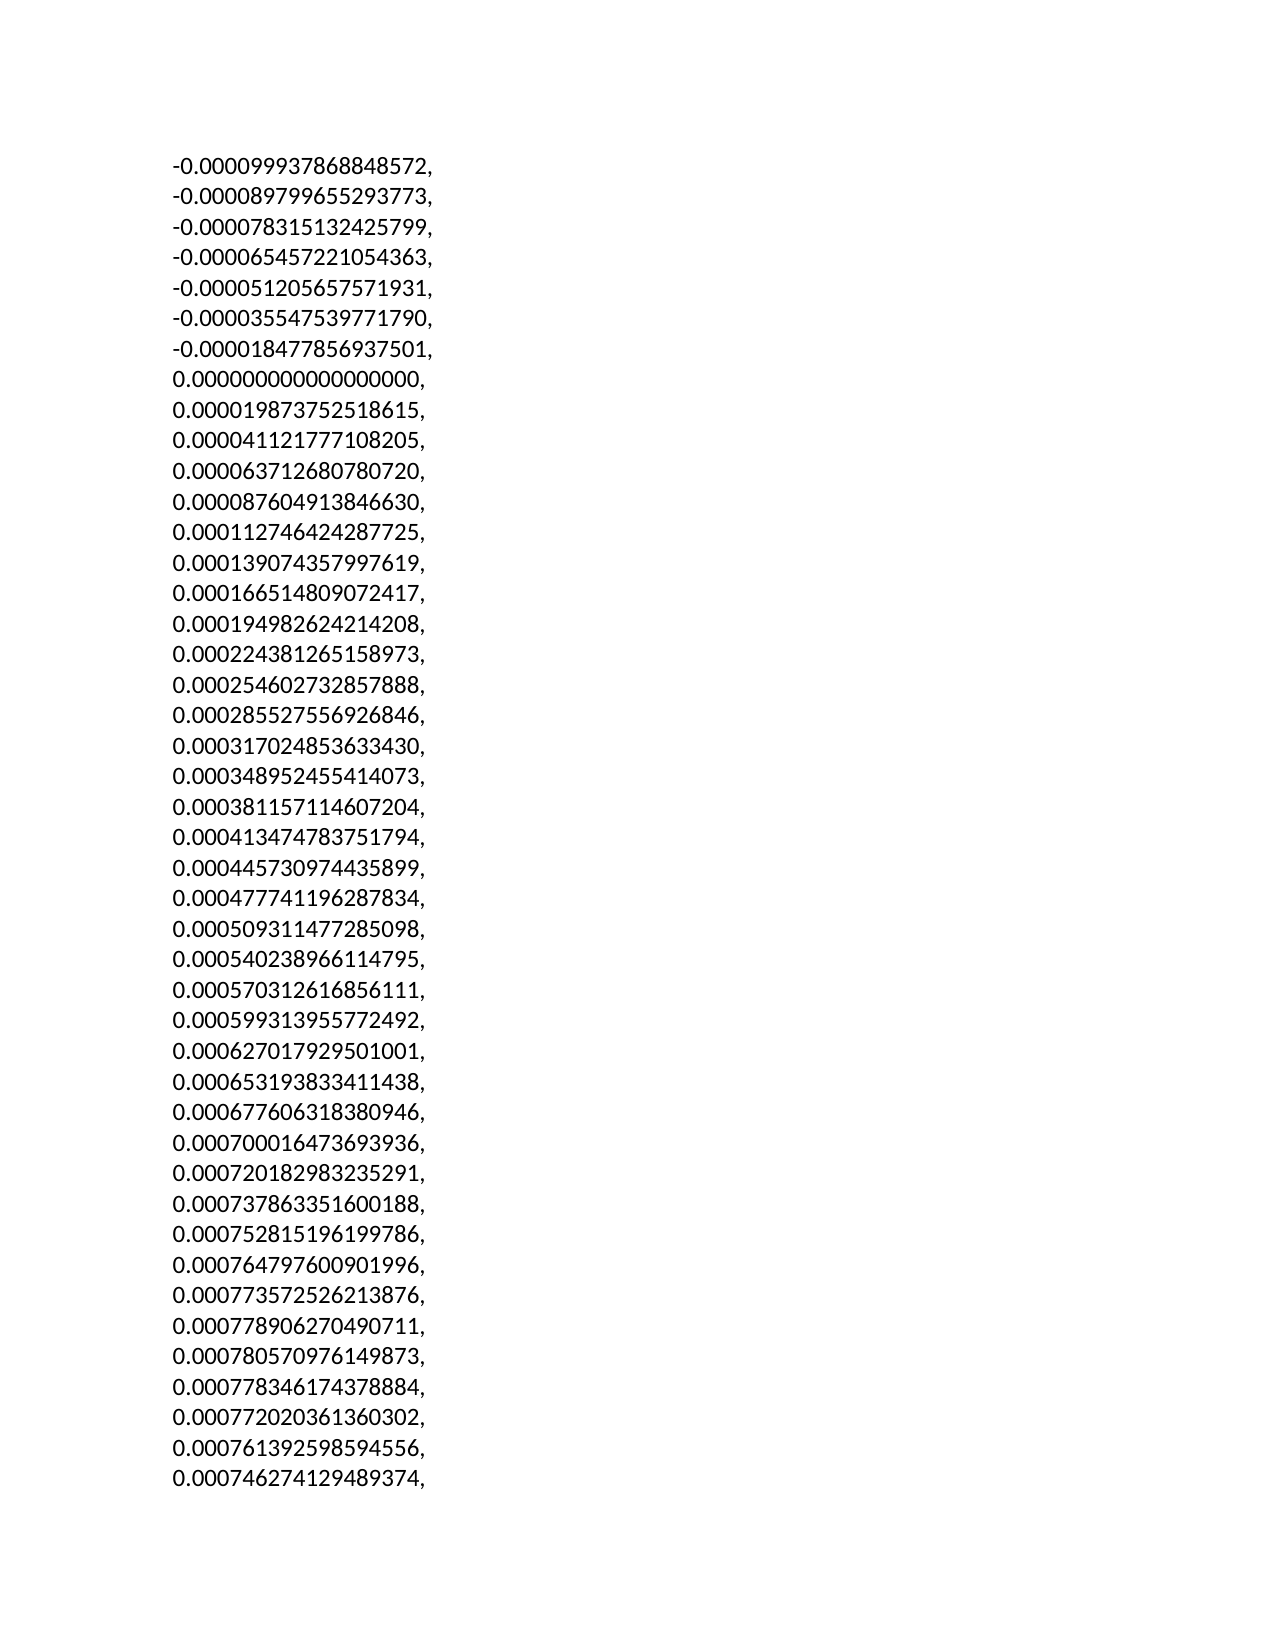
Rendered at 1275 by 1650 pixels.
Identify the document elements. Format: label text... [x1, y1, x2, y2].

text 0.000737863351600188, [150, 1188, 1125, 1218]
text 0.000413474783751794, [150, 821, 1125, 852]
text 0.000194982624214208, [150, 608, 1125, 638]
text 0.000087604913846630, [150, 486, 1125, 516]
text 0.000780570976149873, [150, 1340, 1125, 1371]
text 0.000139074357997619, [150, 547, 1125, 577]
text 0.000752815196199786, [150, 1218, 1125, 1249]
text -0.000035547539771790, [150, 303, 1125, 333]
text -0.000078315132425799, [150, 211, 1125, 242]
text 0.000224381265158973, [150, 638, 1125, 669]
text 0.000477741196287834, [150, 882, 1125, 913]
text -0.000089799655293773, [150, 181, 1125, 211]
text 0.000761392598594556, [150, 1432, 1125, 1462]
text 0.000041121777108205, [150, 425, 1125, 455]
text 0.000772020361360302, [150, 1401, 1125, 1432]
text 0.000778346174378884, [150, 1371, 1125, 1401]
text 0.000112746424287725, [150, 516, 1125, 547]
text 0.000509311477285098, [150, 913, 1125, 943]
text 0.000653193833411438, [150, 1066, 1125, 1096]
text 0.000746274129489374, [150, 1462, 1125, 1493]
text 0.000063712680780720, [150, 455, 1125, 486]
text 0.000599313955772492, [150, 1004, 1125, 1035]
text 0.000285527556926846, [150, 699, 1125, 730]
text 0.000778906270490711, [150, 1310, 1125, 1340]
text 0.000445730974435899, [150, 852, 1125, 882]
text -0.000018477856937501, [150, 333, 1125, 364]
text 0.000720182983235291, [150, 1157, 1125, 1188]
text 0.000764797600901996, [150, 1249, 1125, 1279]
text 0.000570312616856111, [150, 974, 1125, 1004]
text 0.000254602732857888, [150, 669, 1125, 699]
text 0.000627017929501001, [150, 1035, 1125, 1066]
text 0.000773572526213876, [150, 1279, 1125, 1310]
text 0.000540238966114795, [150, 943, 1125, 974]
text 0.000317024853633430, [150, 730, 1125, 760]
text 0.000381157114607204, [150, 791, 1125, 821]
text 0.000000000000000000, [150, 364, 1125, 394]
text 0.000348952455414073, [150, 760, 1125, 791]
text -0.000051205657571931, [150, 272, 1125, 303]
text 0.000700016473693936, [150, 1127, 1125, 1157]
text -0.000099937868848572, [150, 150, 1125, 181]
text 0.000019873752518615, [150, 394, 1125, 425]
text 0.000166514809072417, [150, 577, 1125, 608]
text -0.000065457221054363, [150, 242, 1125, 272]
text 0.000677606318380946, [150, 1096, 1125, 1127]
